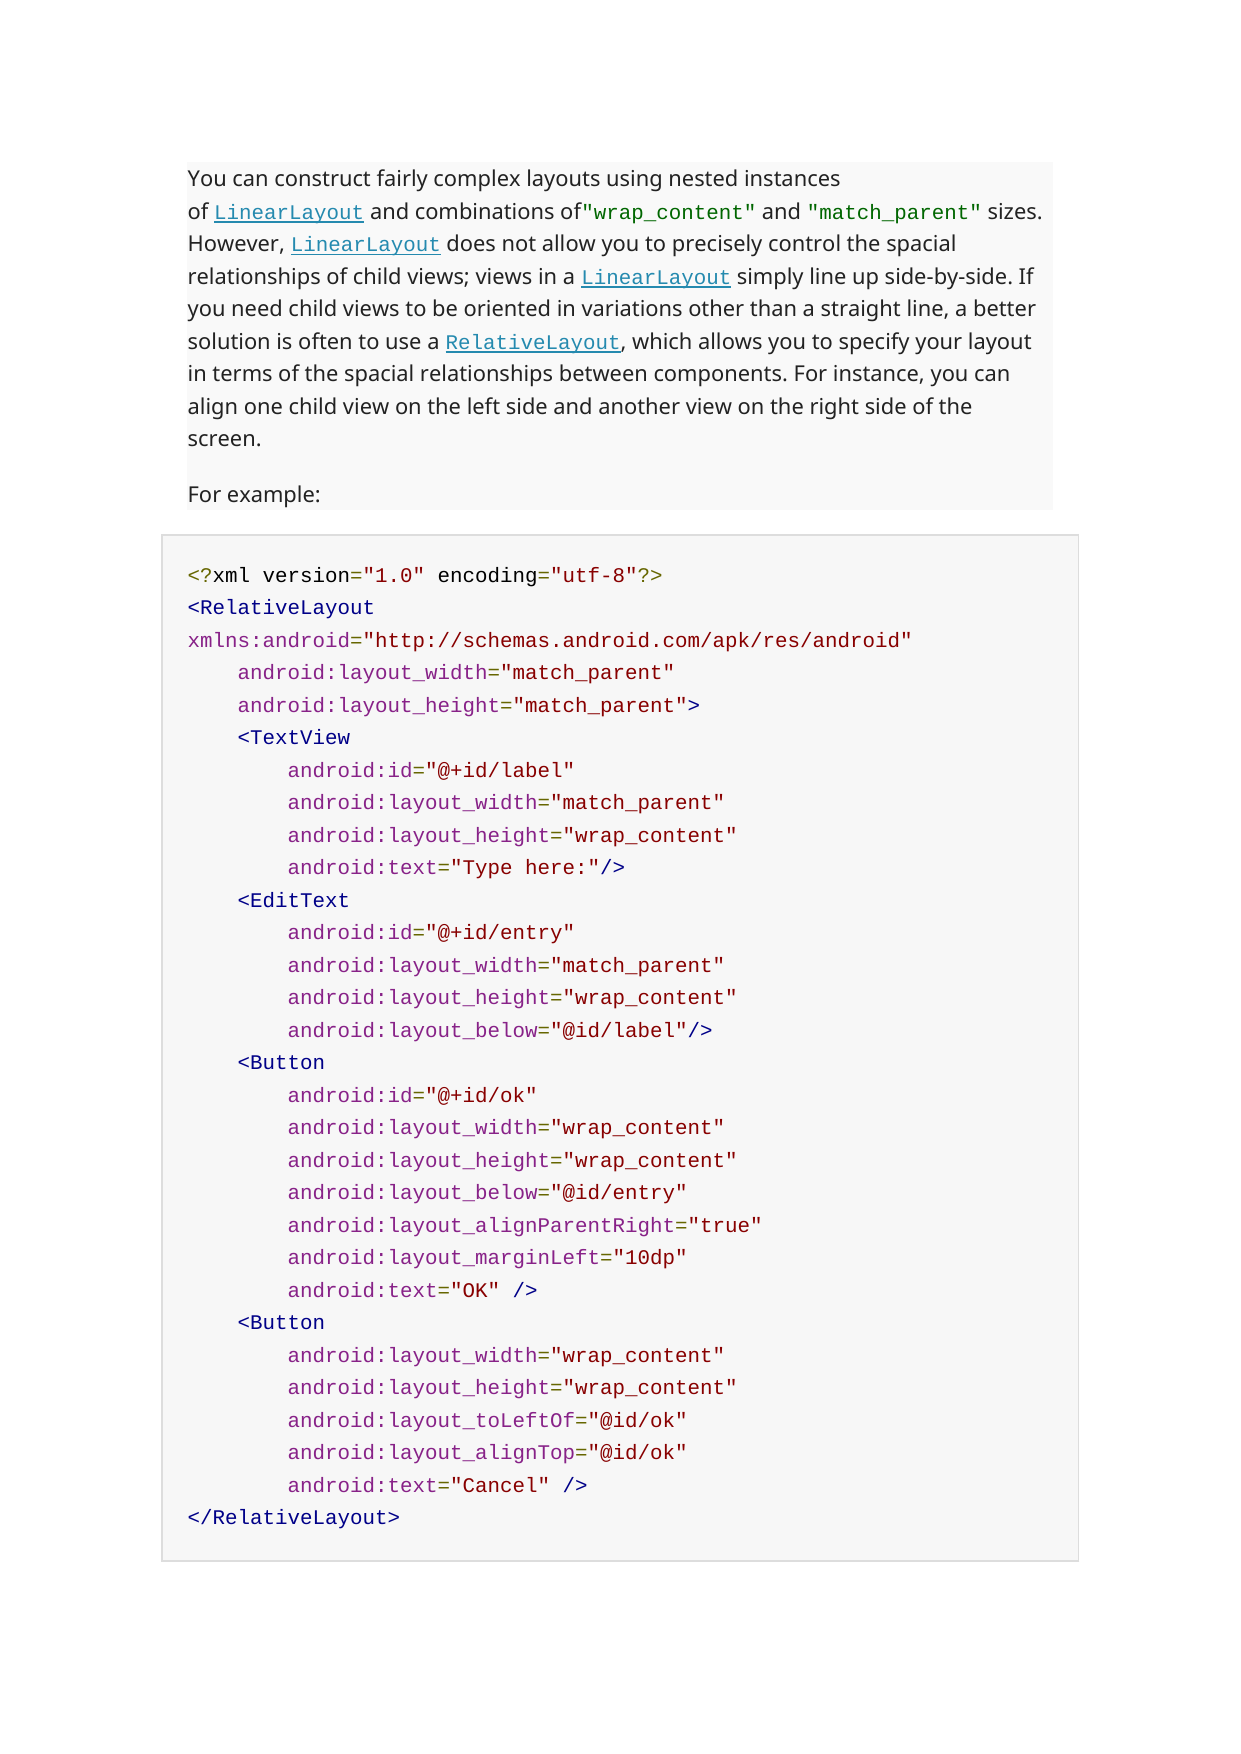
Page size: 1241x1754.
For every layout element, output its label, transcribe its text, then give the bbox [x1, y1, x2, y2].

text You can construct fairly complex layouts using nested instances of LinearLayout and combinations of"wrap_content" and "match_parent" sizes. However, LinearLayout does not allow you to precisely control the spacial relationships of child views; views in a LinearLayout simply line up side-by-side. If you need child views to be oriented in variations other than a straight line, a better solution is often to use a RelativeLayout, which allows you to specify your layout in terms of the spacial relationships between components. For instance, you can align one child view on the left side and another view on the right side of the screen. [187, 162, 1053, 454]
text For example: [187, 478, 1053, 510]
